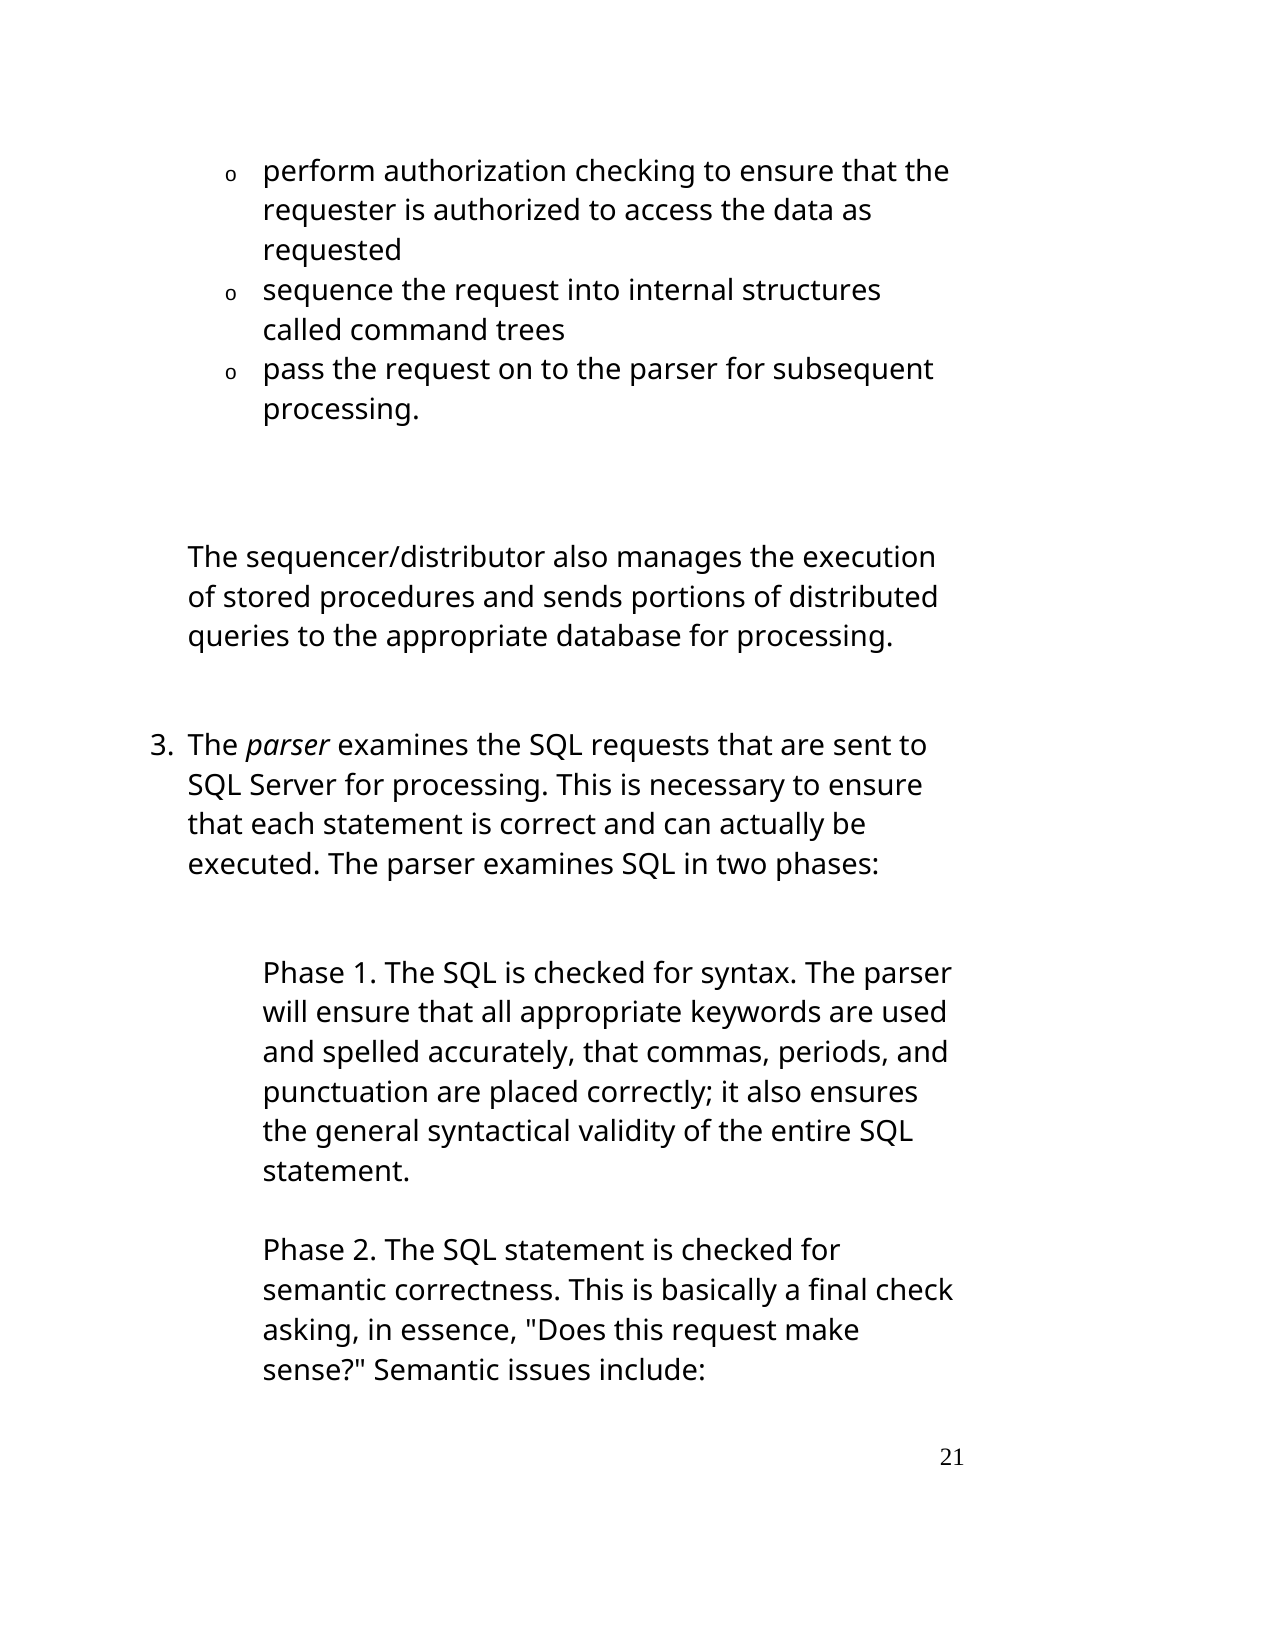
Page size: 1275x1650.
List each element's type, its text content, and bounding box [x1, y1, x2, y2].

list pass the request on to the parser for subsequent processing. [225, 348, 964, 428]
list sequence the request into internal structures called command trees [225, 269, 964, 348]
list perform authorization checking to ensure that the requester is authorized to access the data as requested [225, 150, 964, 269]
text The sequencer/distributor also manages the execution of stored procedures and sends portions of distributed queries to the appropriate database for processing. [187, 457, 964, 695]
text Phase 1. The SQL is checked for syntax. The parser will ensure that all appropriate keywords are used and spelled accurately, that commas, periods, and punctuation are placed correctly; it also ensures the general syntactical validity of the entire SQL statement. Phase 2. The SQL statement is checked for semantic correctness. This is basically a final check asking, in essence, "Does this request make sense?" Semantic issues include: [262, 952, 964, 1428]
list The parser examines the SQL requests that are sent to SQL Server for processing. This is necessary to ensure that each statement is correct and can actually be executed. The parser examines SQL in two phases: [150, 724, 964, 923]
